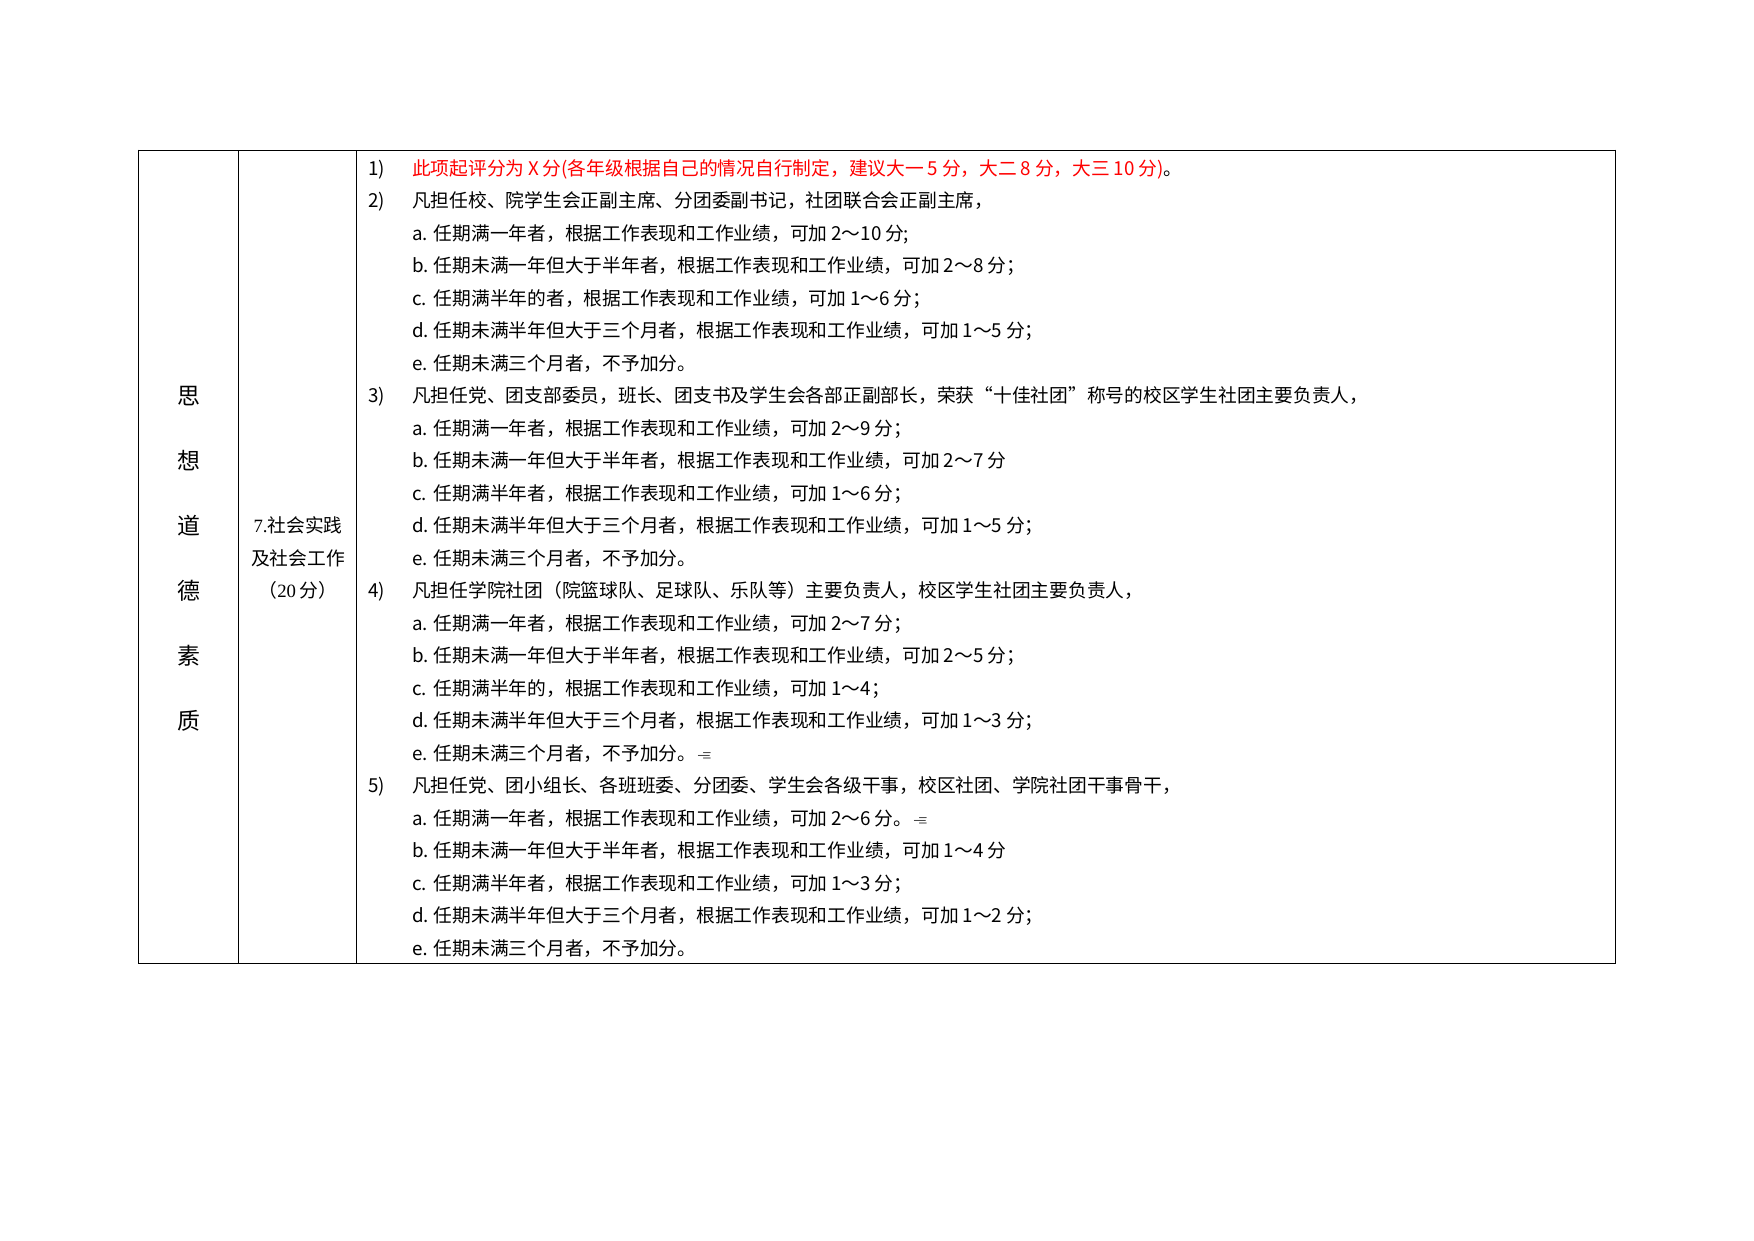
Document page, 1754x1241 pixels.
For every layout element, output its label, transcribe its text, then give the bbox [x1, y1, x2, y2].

table_header 7.社会实践及社会工作（20分） [239, 151, 356, 963]
table_header 思 想 道 德 素 质 [139, 151, 238, 963]
table_header 此项起评分为X分(各年级根据自己的情况自行制定，建议大一5分，大二8分，大三10分)。 凡担任校、院学生会正副主席、分团委副书记，社团联合会正副主席， 任期满一年者，根据工作表现和工作业绩，可加2～10分; 任期未满一年但大于半年者，根据工作表现和工作业绩，可加2～8分； 任期满半年的者，根据工作表现和工作业绩，可加1～6分； 任期未满半年但大于三个月者，根据工作表现和工作业绩，可加1～5分； 任期未满三个月者，不予加分。 凡担任党、团支部委员，班长、团支书及学生会各部正副部长，荣获“十佳社团”称号的校区学生社团主要负责人， 任期满一年者，根据工作表现和工作业绩，可加2～9分； 任期未满一年但大于半年者，根据工作表现和工作业绩，可加2～7分 任期满半年者，根据工作表现和工作业绩，可加1～6分； 任期未满半年但大于三个月者，根据工作表现和工作业绩，可加1～5分； 任期未满三个月者，不予加分。 凡担任学院社团（院篮球队、足球队、乐队等）主要负责人，校区学生社团主要负责人， 任期满一年者，根据工作表现和工作业绩，可加2～7分； 任期未满一年但大于半年者，根据工作表现和工作业绩，可加2～5分； 任期满半年的，根据工作表现和工作业绩，可加1～4； 任期未满半年但大于三个月者，根据工作表现和工作业绩，可加1～3分； 任期未满三个月者，不予加分。 凡担任党、团小组长、各班班委、分团委、学生会各级干事，校区社团、学院社团干事骨干， 任期满一年者，根据工作表现和工作业绩，可加2～6分。 任期未满一年但大于半年者，根据工作表现和工作业绩，可加1～4分 任期满半年者，根据工作表现和工作业绩，可加1～3分； 任期未满半年但大于三个月者，根据工作表现和工作业绩，可加1～2分； 任期未满三个月者，不予加分。 [357, 151, 1615, 963]
